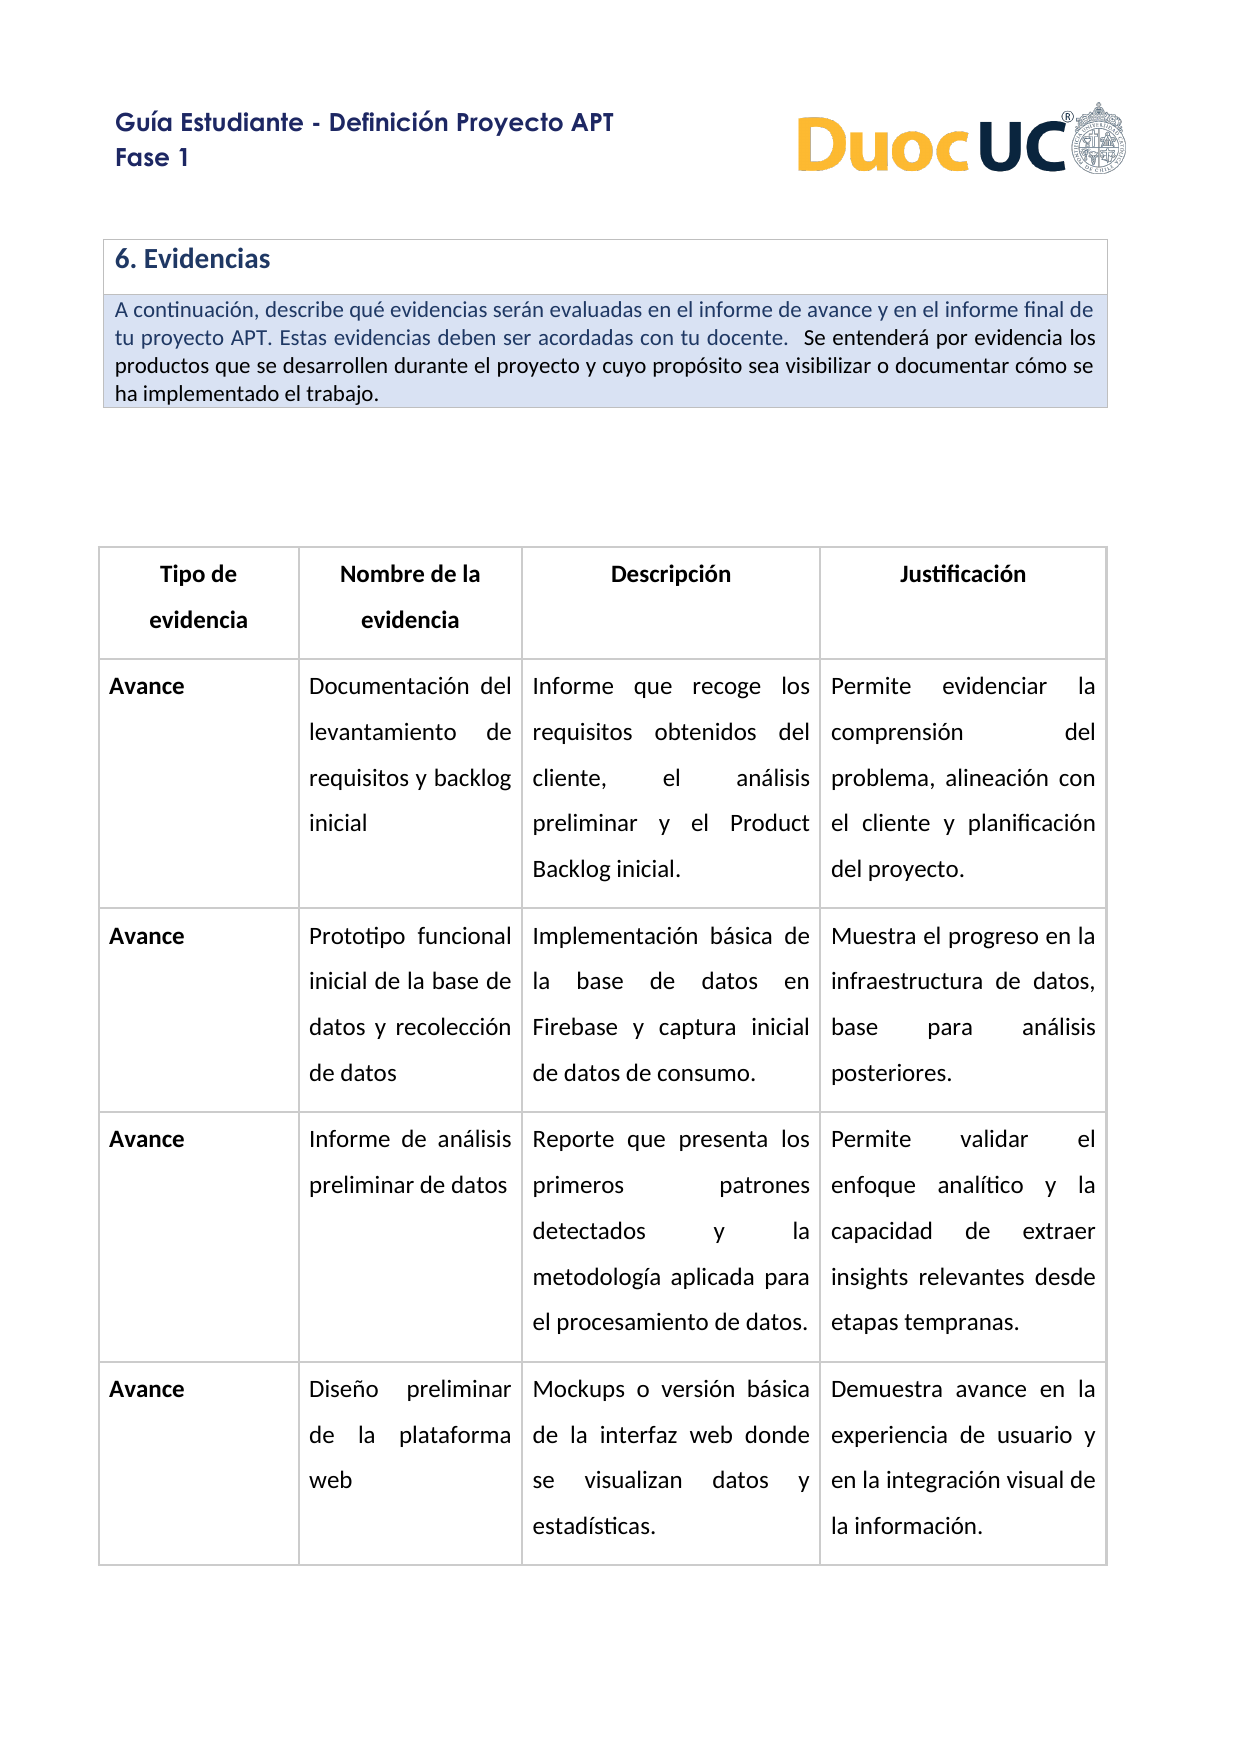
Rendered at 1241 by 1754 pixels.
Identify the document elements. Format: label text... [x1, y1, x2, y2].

table_cell Documentación del levantamiento de requisitos y backlog inicial [300, 660, 521, 907]
table_header Nombre de la evidencia [300, 548, 521, 658]
table_cell Informe que recoge los requisitos obtenidos del cliente, el análisis preliminar y el Product Backlog inicial. [523, 660, 819, 907]
table_cell Avance [100, 1113, 298, 1361]
table_cell Reporte que presenta los primeros patrones detectados y la metodología aplicada para el procesamiento de datos. [523, 1113, 819, 1361]
table_header Descripción [523, 548, 819, 658]
table_cell Implementación básica de la base de datos en Firebase y captura inicial de datos de consumo. [523, 909, 819, 1111]
table_header Justificación [821, 548, 1105, 658]
table_cell Avance [100, 660, 298, 907]
table_cell Muestra el progreso en la infraestructura de datos, base para análisis posteriores. [821, 909, 1105, 1111]
table_cell Mockups o versión básica de la interfaz web donde se visualizan datos y estadísticas. [523, 1363, 819, 1564]
table_header Tipo de evidencia [100, 548, 298, 658]
picture [798, 102, 1126, 174]
table_cell Informe de análisis preliminar de datos [300, 1113, 521, 1361]
table_cell Demuestra avance en la experiencia de usuario y en la integración visual de la información. [821, 1363, 1105, 1564]
table_cell Permite validar el enfoque analítico y la capacidad de extraer insights relevantes desde etapas tempranas. [821, 1113, 1105, 1361]
table_cell Diseño preliminar de la plataforma web [300, 1363, 521, 1564]
table_cell Prototipo funcional inicial de la base de datos y recolección de datos [300, 909, 521, 1111]
table_cell A continuación, describe qué evidencias serán evaluadas en el informe de avance y en el informe final de tu proyecto APT. Estas evidencias deben ser acordadas con tu docente. Se entenderá por evidencia los productos que se desarrollen durante el proyecto y cuyo propósito sea visibilizar o documentar cómo se ha implementado el trabajo. [104, 295, 1107, 407]
table_cell Avance [100, 909, 298, 1111]
table_cell Permite evidenciar la comprensión del problema, alineación con el cliente y planificación del proyecto. [821, 660, 1105, 907]
table_header 6. Evidencias [104, 240, 1107, 294]
table_cell Avance [100, 1363, 298, 1564]
